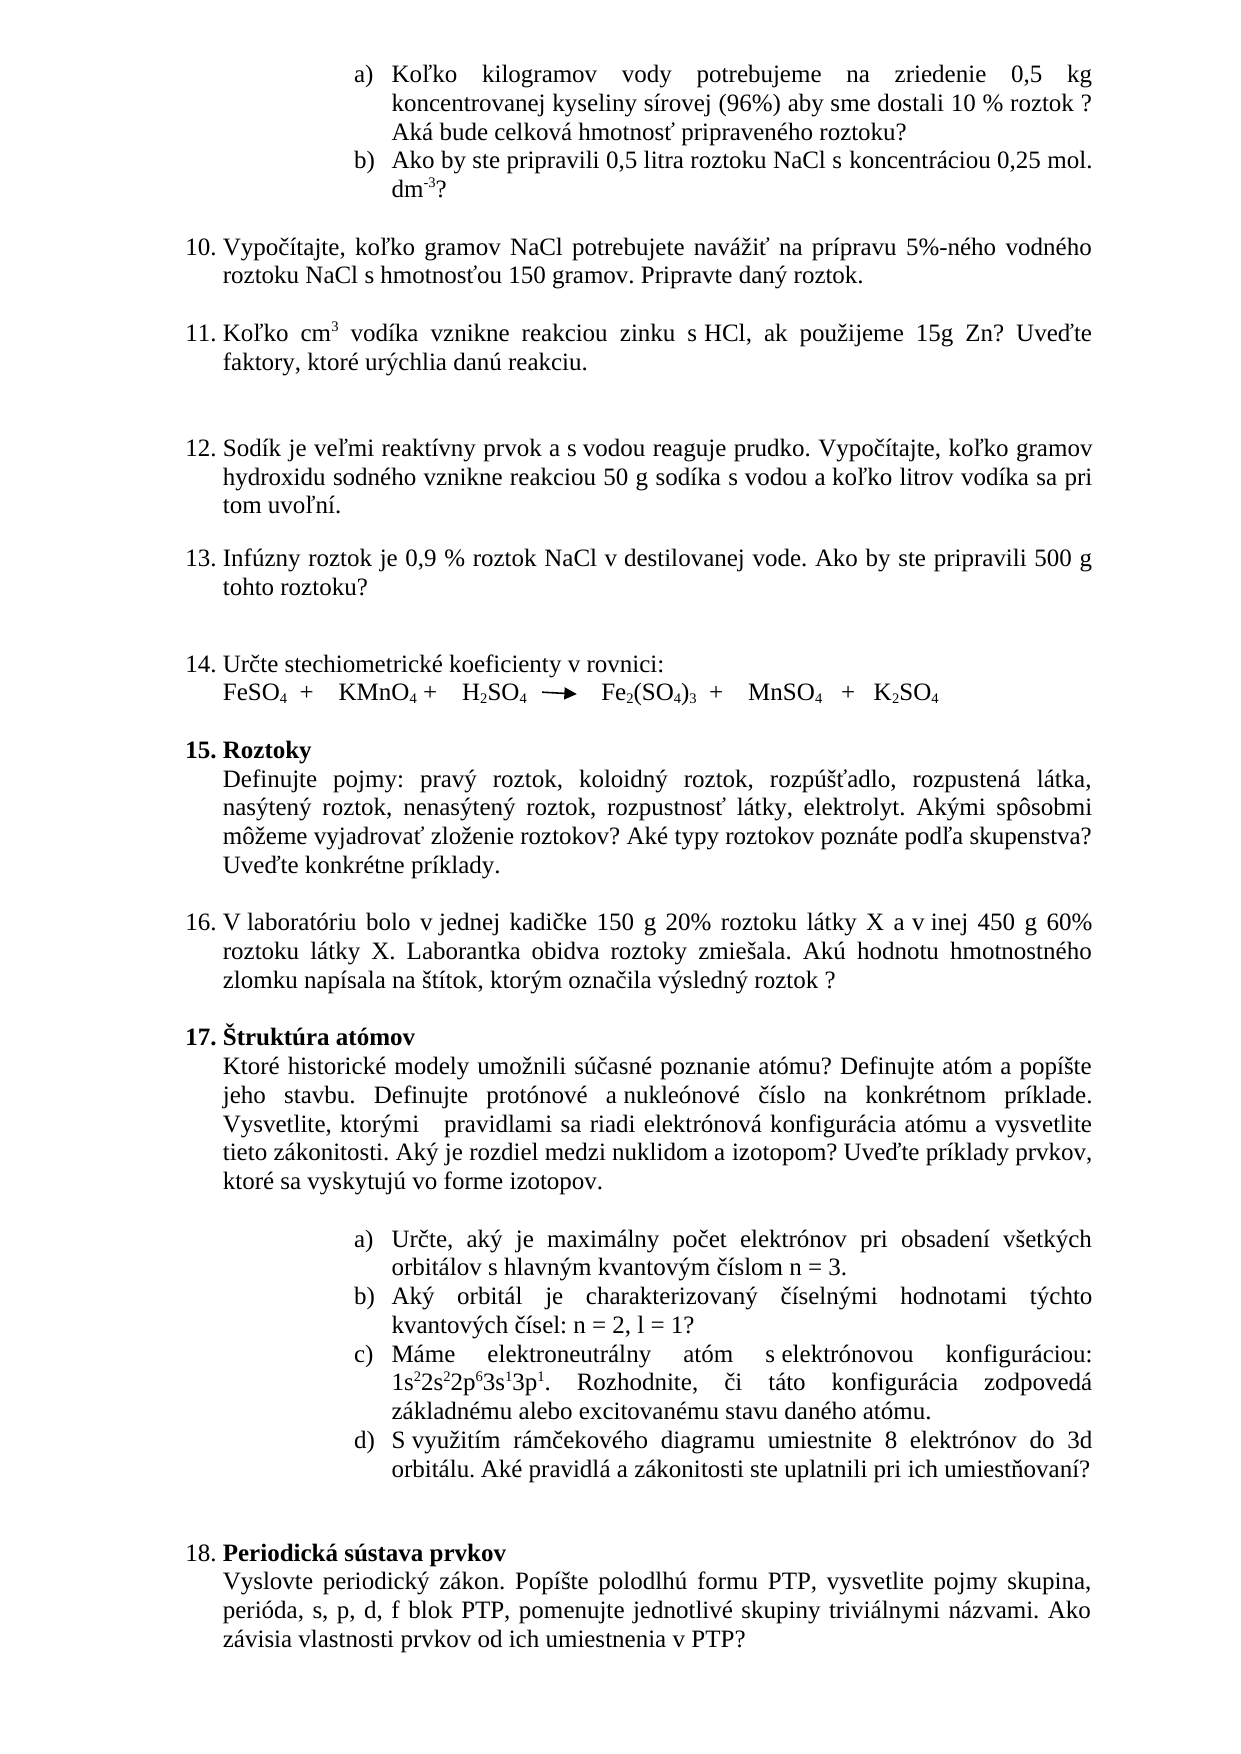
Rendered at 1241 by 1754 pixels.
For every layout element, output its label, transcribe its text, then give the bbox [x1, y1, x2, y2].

list Roztoky [185, 735, 1093, 764]
list Sodík je veľmi reaktívny prvok a s vodou reaguje prudko. Vypočítajte, koľko gramov hydroxidu sodného vznikne reakciou 50 g sodíka s vodou a koľko litrov vodíka sa pri tom uvoľní. [185, 433, 1093, 519]
list Ako by ste pripravili 0,5 litra roztoku NaCl s koncentráciou 0,25 mol. dm-3? [354, 145, 1093, 203]
list S využitím rámčekového diagramu umiestnite 8 elektrónov do 3d orbitálu. Aké pravidlá a zákonitosti ste uplatnili pri ich umiestňovaní? [354, 1425, 1093, 1482]
list Určte stechiometrické koeficienty v rovnici: [185, 649, 1093, 677]
list Periodická sústava prvkov [185, 1538, 1093, 1566]
list Určte, aký je maximálny počet elektrónov pri obsadení všetkých orbitálov s hlavným kvantovým číslom n = 3. [354, 1224, 1093, 1281]
list Definujte pojmy: pravý roztok, koloidný roztok, rozpúšťadlo, rozpustená látka, nasýtený roztok, nenasýtený roztok, rozpustnosť látky, elektrolyt. Akými spôsobmi môžeme vyjadrovať zloženie roztokov? Aké typy roztokov poznáte podľa skupenstva? Uveďte konkrétne príklady. [223, 764, 1093, 879]
list Ktoré historické modely umožnili súčasné poznanie atómu? Definujte atóm a popíšte jeho stavbu. Definujte protónové a nukleónové číslo na konkrétnom príklade. Vysvetlite, ktorými pravidlami sa riadi elektrónová konfigurácia atómu a vysvetlite tieto zákonitosti. Aký je rozdiel medzi nuklidom a izotopom? Uveďte príklady prvkov, ktoré sa vyskytujú vo forme izotopov. [223, 1051, 1093, 1195]
list Aký orbitál je charakterizovaný číselnými hodnotami týchto kvantových čísel: n = 2, l = 1? [354, 1281, 1093, 1339]
list Koľko kilogramov vody potrebujeme na zriedenie 0,5 kg koncentrovanej kyseliny sírovej (96%) aby sme dostali 10 % roztok ? Aká bude celková hmotnosť pripraveného roztoku? [354, 59, 1093, 145]
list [223, 1566, 1093, 1653]
list V laboratóriu bolo v jednej kadičke 150 g 20% roztoku látky X a v inej 450 g 60% roztoku látky X. Laborantka obidva roztoky zmiešala. Akú hodnotu hmotnostného zlomku napísala na štítok, ktorým označila výsledný roztok ? [185, 907, 1093, 994]
list Koľko cm3 vodíka vznikne reakciou zinku s HCl, ak použijeme 15g Zn? Uveďte faktory, ktoré urýchlia danú reakciu. [185, 318, 1093, 375]
list FeSO4 + KMnO4 + H2SO4 Fe2(SO4)3 + MnSO4 + K2SO4 [223, 677, 1093, 706]
list Štruktúra atómov [185, 1022, 1093, 1051]
list Vypočítajte, koľko gramov NaCl potrebujete navážiť na prípravu 5%-ného vodného roztoku NaCl s hmotnosťou 150 gramov. Pripravte daný roztok. [185, 232, 1093, 289]
list Máme elektroneutrálny atóm s elektrónovou konfiguráciou: 1s22s22p63s13p1. Rozhodnite, či táto konfigurácia zodpovedá základnému alebo excitovanému stavu daného atómu. [354, 1339, 1093, 1425]
list Infúzny roztok je 0,9 % roztok NaCl v destilovanej vode. Ako by ste pripravili 500 g tohto roztoku? [185, 543, 1093, 601]
